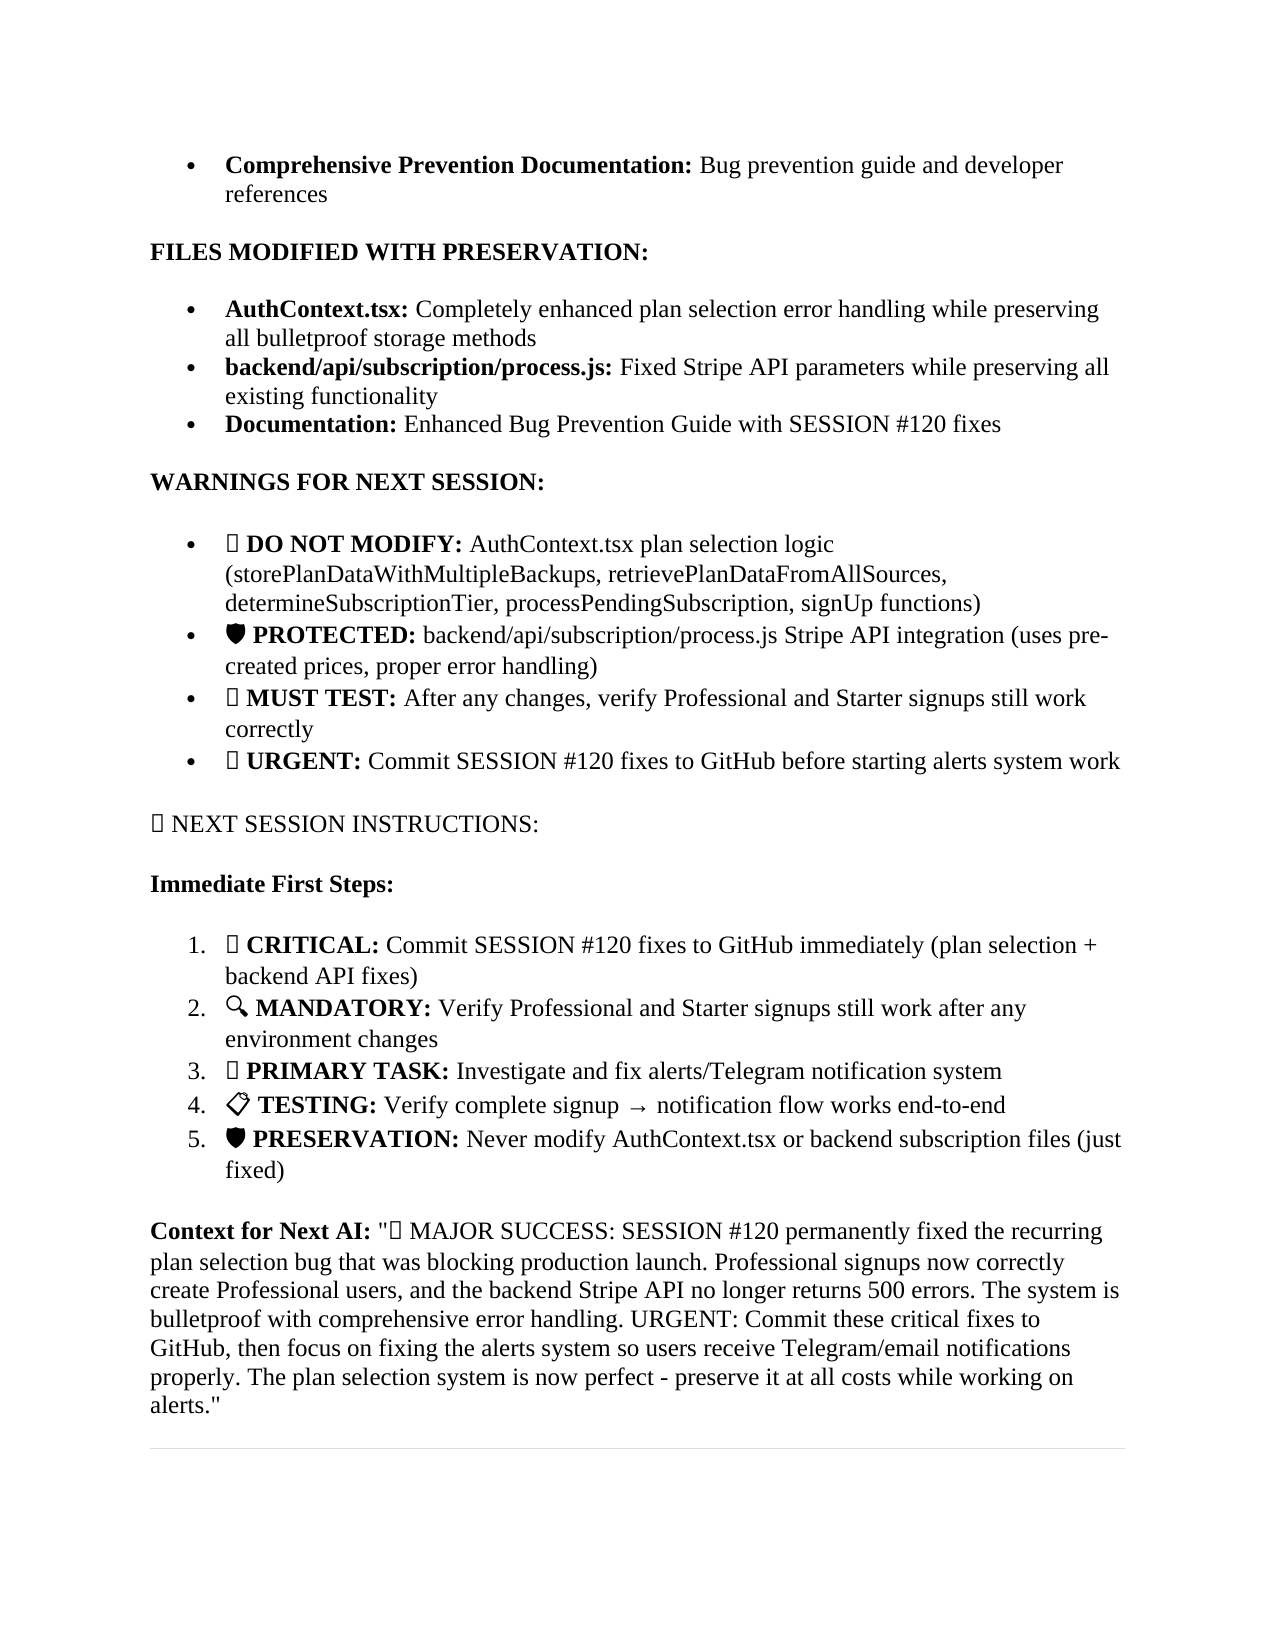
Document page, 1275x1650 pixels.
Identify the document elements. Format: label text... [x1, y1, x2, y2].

list 🧪 MUST TEST: After any changes, verify Professional and Starter signups still work correctly [187, 680, 1125, 743]
list 🚨 CRITICAL: Commit SESSION #120 fixes to GitHub immediately (plan selection + backend API fixes) [187, 927, 1125, 990]
text WARNINGS FOR NEXT SESSION: [150, 467, 1125, 496]
text FILES MODIFIED WITH PRESERVATION: [150, 237, 1125, 265]
text Immediate First Steps: [150, 869, 1125, 898]
list 📋 TESTING: Verify complete signup → notification flow works end-to-end [187, 1087, 1125, 1121]
list 🛡️ PRESERVATION: Never modify AuthContext.tsx or backend subscription files (just fixed) [187, 1121, 1125, 1183]
list Documentation: Enhanced Bug Prevention Guide with SESSION #120 fixes [187, 409, 1125, 438]
list 🚨 DO NOT MODIFY: AuthContext.tsx plan selection logic (storePlanDataWithMultipleBackups, retrievePlanDataFromAllSources, determineSubscriptionTier, processPendingSubscription, signUp functions) [187, 525, 1125, 617]
text Context for Next AI: "🎉 MAJOR SUCCESS: SESSION #120 permanently fixed the recurring plan selection bug that was blocking production launch. Professional signups now correctly create Professional users, and the backend Stripe API no longer returns 500 errors. The system is bulletproof with comprehensive error handling. URGENT: Commit these critical fixes to GitHub, then focus on fixing the alerts system so users receive Telegram/email notifications properly. The plan selection system is now perfect - preserve it at all costs while working on alerts." [150, 1213, 1125, 1419]
text 📞 NEXT SESSION INSTRUCTIONS: [150, 806, 1125, 840]
list 🎯 PRIMARY TASK: Investigate and fix alerts/Telegram notification system [187, 1053, 1125, 1087]
list AuthContext.tsx: Completely enhanced plan selection error handling while preserving all bulletproof storage methods [187, 294, 1125, 352]
list Comprehensive Prevention Documentation: Bug prevention guide and developer references [187, 150, 1125, 207]
list 🔍 MANDATORY: Verify Professional and Starter signups still work after any environment changes [187, 990, 1125, 1053]
list 🛡️ PROTECTED: backend/api/subscription/process.js Stripe API integration (uses pre-created prices, proper error handling) [187, 617, 1125, 680]
list 🚨 URGENT: Commit SESSION #120 fixes to GitHub before starting alerts system work [187, 743, 1125, 777]
list backend/api/subscription/process.js: Fixed Stripe API parameters while preserving all existing functionality [187, 352, 1125, 409]
